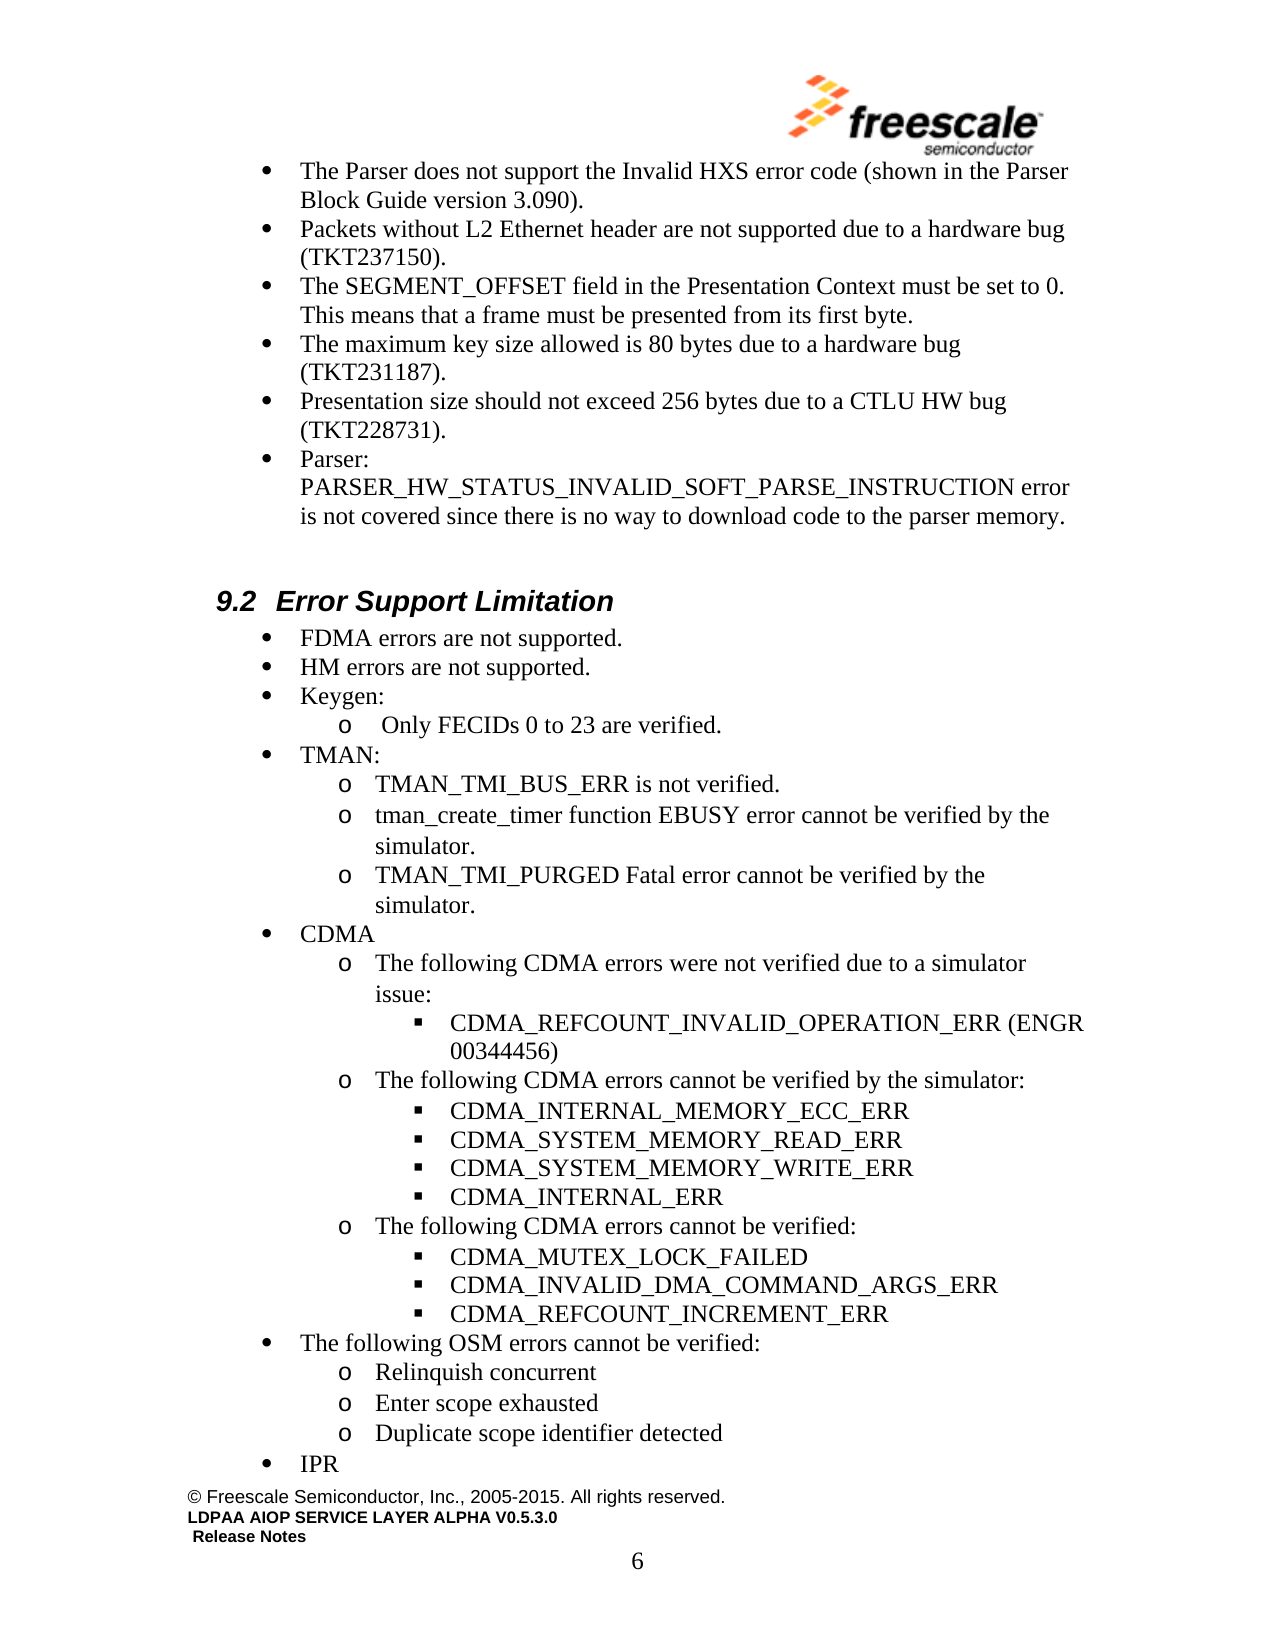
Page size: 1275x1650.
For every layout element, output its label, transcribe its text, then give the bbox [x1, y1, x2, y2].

list Presentation size should not exceed 256 bytes due to a CTLU HW bug (TKT228731). [262, 386, 1087, 444]
list The Parser does not support the Invalid HXS error code (shown in the Parser Block Guide version 3.090). [262, 156, 1087, 214]
list The following OSM errors cannot be verified: [262, 1328, 1087, 1357]
list TMAN_TMI_PURGED Fatal error cannot be verified by the simulator. [337, 860, 1087, 919]
list CDMA_SYSTEM_MEMORY_READ_ERR [412, 1125, 1087, 1153]
list IPR [262, 1449, 1087, 1478]
list Enter scope exhausted [337, 1388, 1087, 1418]
list CDMA_SYSTEM_MEMORY_WRITE_ERR [412, 1153, 1087, 1182]
list CDMA_REFCOUNT_INVALID_OPERATION_ERR (ENGR00344456) [412, 1008, 1087, 1065]
list tman_create_timer function EBUSY error cannot be verified by the simulator. [337, 800, 1087, 860]
list Parser: PARSER_HW_STATUS_INVALID_SOFT_PARSE_INSTRUCTION error is not covered since there is no way to download code to the parser memory. [262, 444, 1087, 530]
list CDMA [262, 919, 1087, 948]
list Duplicate scope identifier detected [337, 1418, 1087, 1449]
list Keygen: [262, 681, 1087, 710]
list Packets without L2 Ethernet header are not supported due to a hardware bug (TKT237150). [262, 214, 1087, 271]
picture [786, 75, 1047, 157]
list The following CDMA errors cannot be verified by the simulator: [337, 1065, 1087, 1096]
subtitle Error Support Limitation [216, 584, 1087, 617]
list CDMA_INTERNAL_MEMORY_ECC_ERR [412, 1096, 1087, 1125]
list The SEGMENT_OFFSET field in the Presentation Context must be set to 0. This means that a frame must be presented from its first byte. [262, 271, 1087, 329]
list FDMA errors are not supported. [262, 623, 1087, 652]
list CDMA_MUTEX_LOCK_FAILED [412, 1242, 1087, 1271]
list CDMA_REFCOUNT_INCREMENT_ERR [412, 1299, 1087, 1328]
list TMAN: [262, 741, 1087, 769]
list The following CDMA errors cannot be verified: [337, 1211, 1087, 1242]
list Only FECIDs 0 to 23 are verified. [337, 710, 1087, 741]
list The following CDMA errors were not verified due to a simulator issue: [337, 948, 1087, 1008]
list HM errors are not supported. [262, 652, 1087, 681]
list CDMA_INTERNAL_ERR [412, 1182, 1087, 1211]
list Relinquish concurrent [337, 1357, 1087, 1388]
list CDMA_INVALID_DMA_COMMAND_ARGS_ERR [412, 1271, 1087, 1299]
list TMAN_TMI_BUS_ERR is not verified. [337, 769, 1087, 800]
list The maximum key size allowed is 80 bytes due to a hardware bug (TKT231187). [262, 329, 1087, 386]
